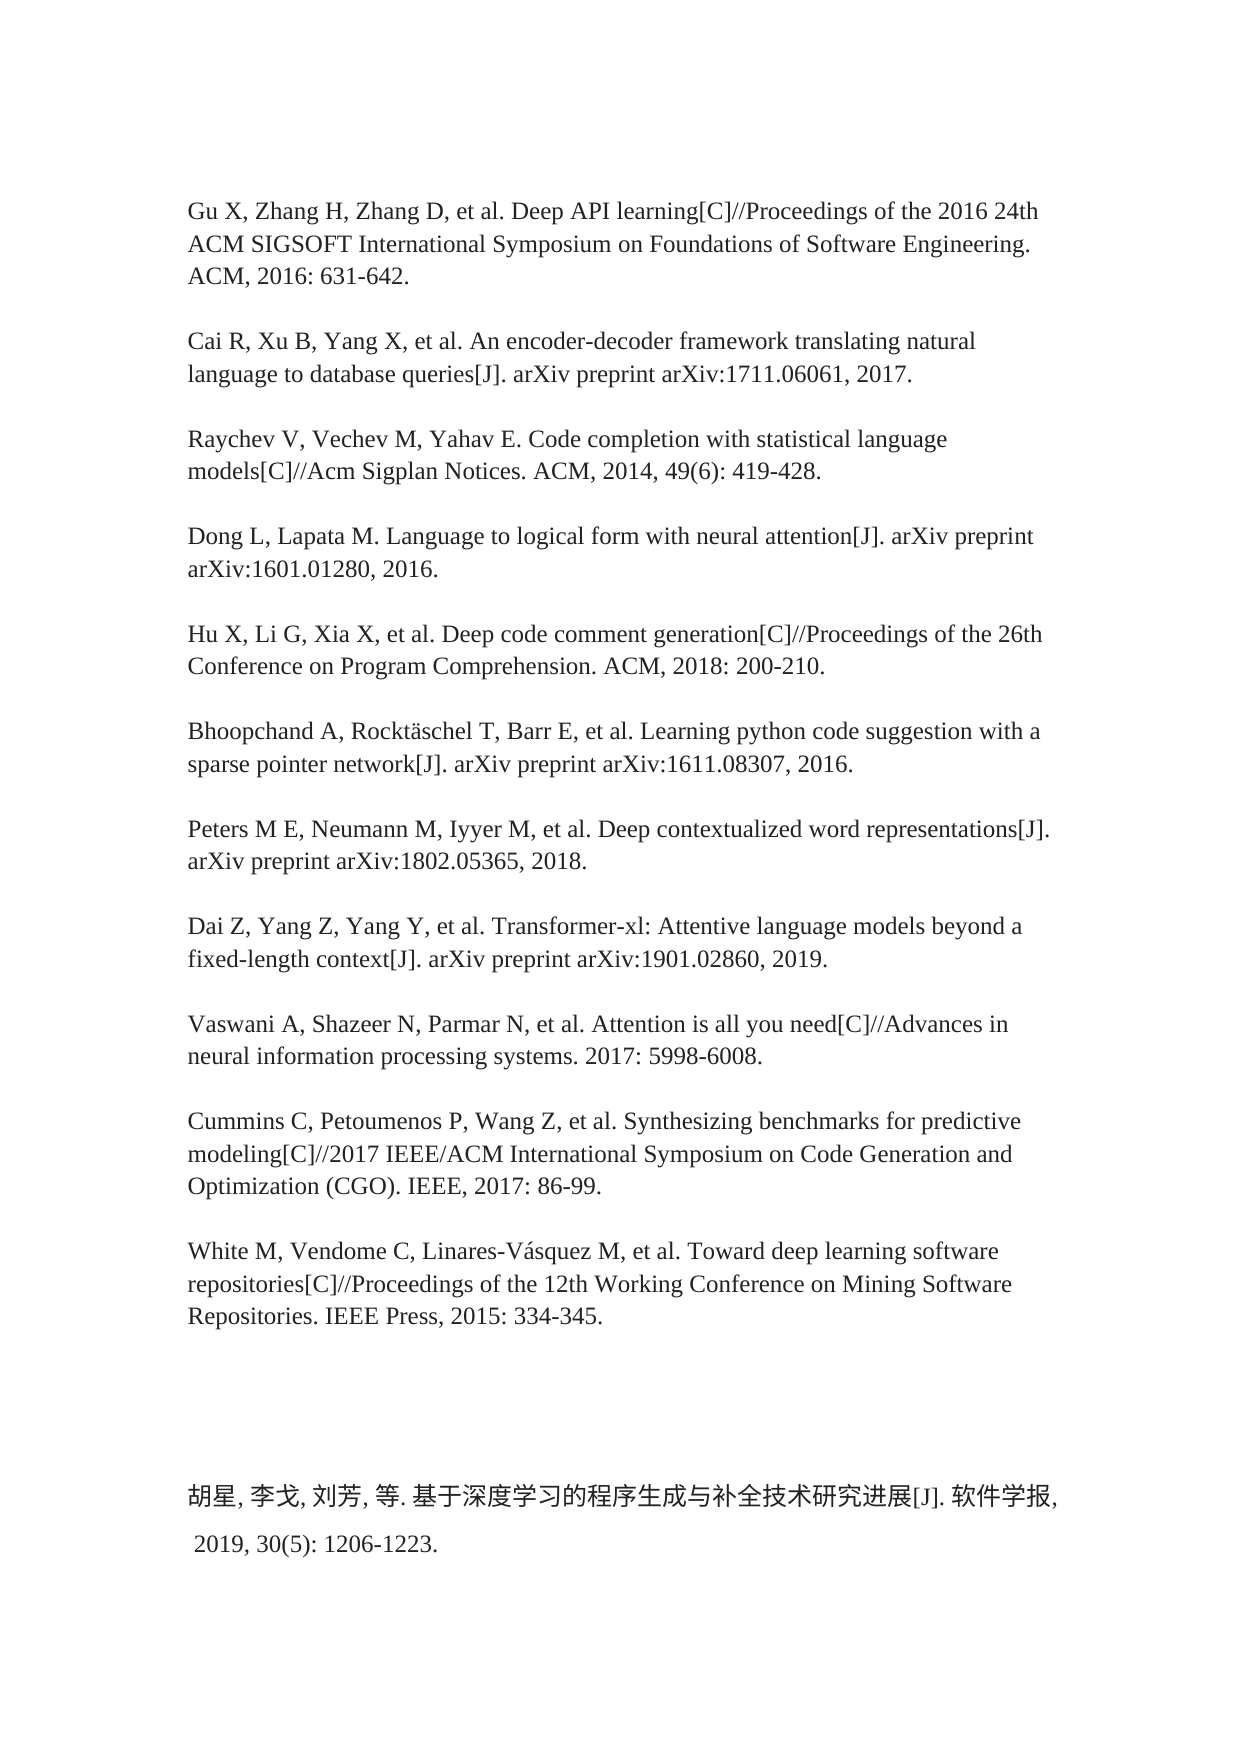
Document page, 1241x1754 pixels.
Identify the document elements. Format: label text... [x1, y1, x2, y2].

text Bhoopchand A, Rocktäschel T, Barr E, et al. Learning python code suggestion with a sparse pointer network[J]. arXiv preprint arXiv:1611.08307, 2016. [187, 714, 1053, 779]
text 胡星, 李戈, 刘芳, 等. 基于深度学习的程序生成与补全技术研究进展[J]. 软件学报, 2019, 30(5): 1206-1223. [187, 1462, 1053, 1559]
text Cai R, Xu B, Yang X, et al. An encoder-decoder framework translating natural language to database queries[J]. arXiv preprint arXiv:1711.06061, 2017. [187, 324, 1053, 389]
text Raychev V, Vechev M, Yahav E. Code completion with statistical language models[C]//Acm Sigplan Notices. ACM, 2014, 49(6): 419-428. [187, 422, 1053, 487]
text Vaswani A, Shazeer N, Parmar N, et al. Attention is all you need[C]//Advances in neural information processing systems. 2017: 5998-6008. [187, 1007, 1053, 1072]
text Cummins C, Petoumenos P, Wang Z, et al. Synthesizing benchmarks for predictive modeling[C]//2017 IEEE/ACM International Symposium on Code Generation and Optimization (CGO). IEEE, 2017: 86-99. [187, 1104, 1053, 1202]
text Peters M E, Neumann M, Iyyer M, et al. Deep contextualized word representations[J]. arXiv preprint arXiv:1802.05365, 2018. [187, 812, 1053, 877]
text Hu X, Li G, Xia X, et al. Deep code comment generation[C]//Proceedings of the 26th Conference on Program Comprehension. ACM, 2018: 200-210. [187, 617, 1053, 682]
text White M, Vendome C, Linares-Vásquez M, et al. Toward deep learning software repositories[C]//Proceedings of the 12th Working Conference on Mining Software Repositories. IEEE Press, 2015: 334-345. [187, 1234, 1053, 1332]
text Dong L, Lapata M. Language to logical form with neural attention[J]. arXiv preprint arXiv:1601.01280, 2016. [187, 519, 1053, 584]
text Dai Z, Yang Z, Yang Y, et al. Transformer-xl: Attentive language models beyond a fixed-length context[J]. arXiv preprint arXiv:1901.02860, 2019. [187, 909, 1053, 974]
text Gu X, Zhang H, Zhang D, et al. Deep API learning[C]//Proceedings of the 2016 24th ACM SIGSOFT International Symposium on Foundations of Software Engineering. ACM, 2016: 631-642. [187, 194, 1053, 292]
